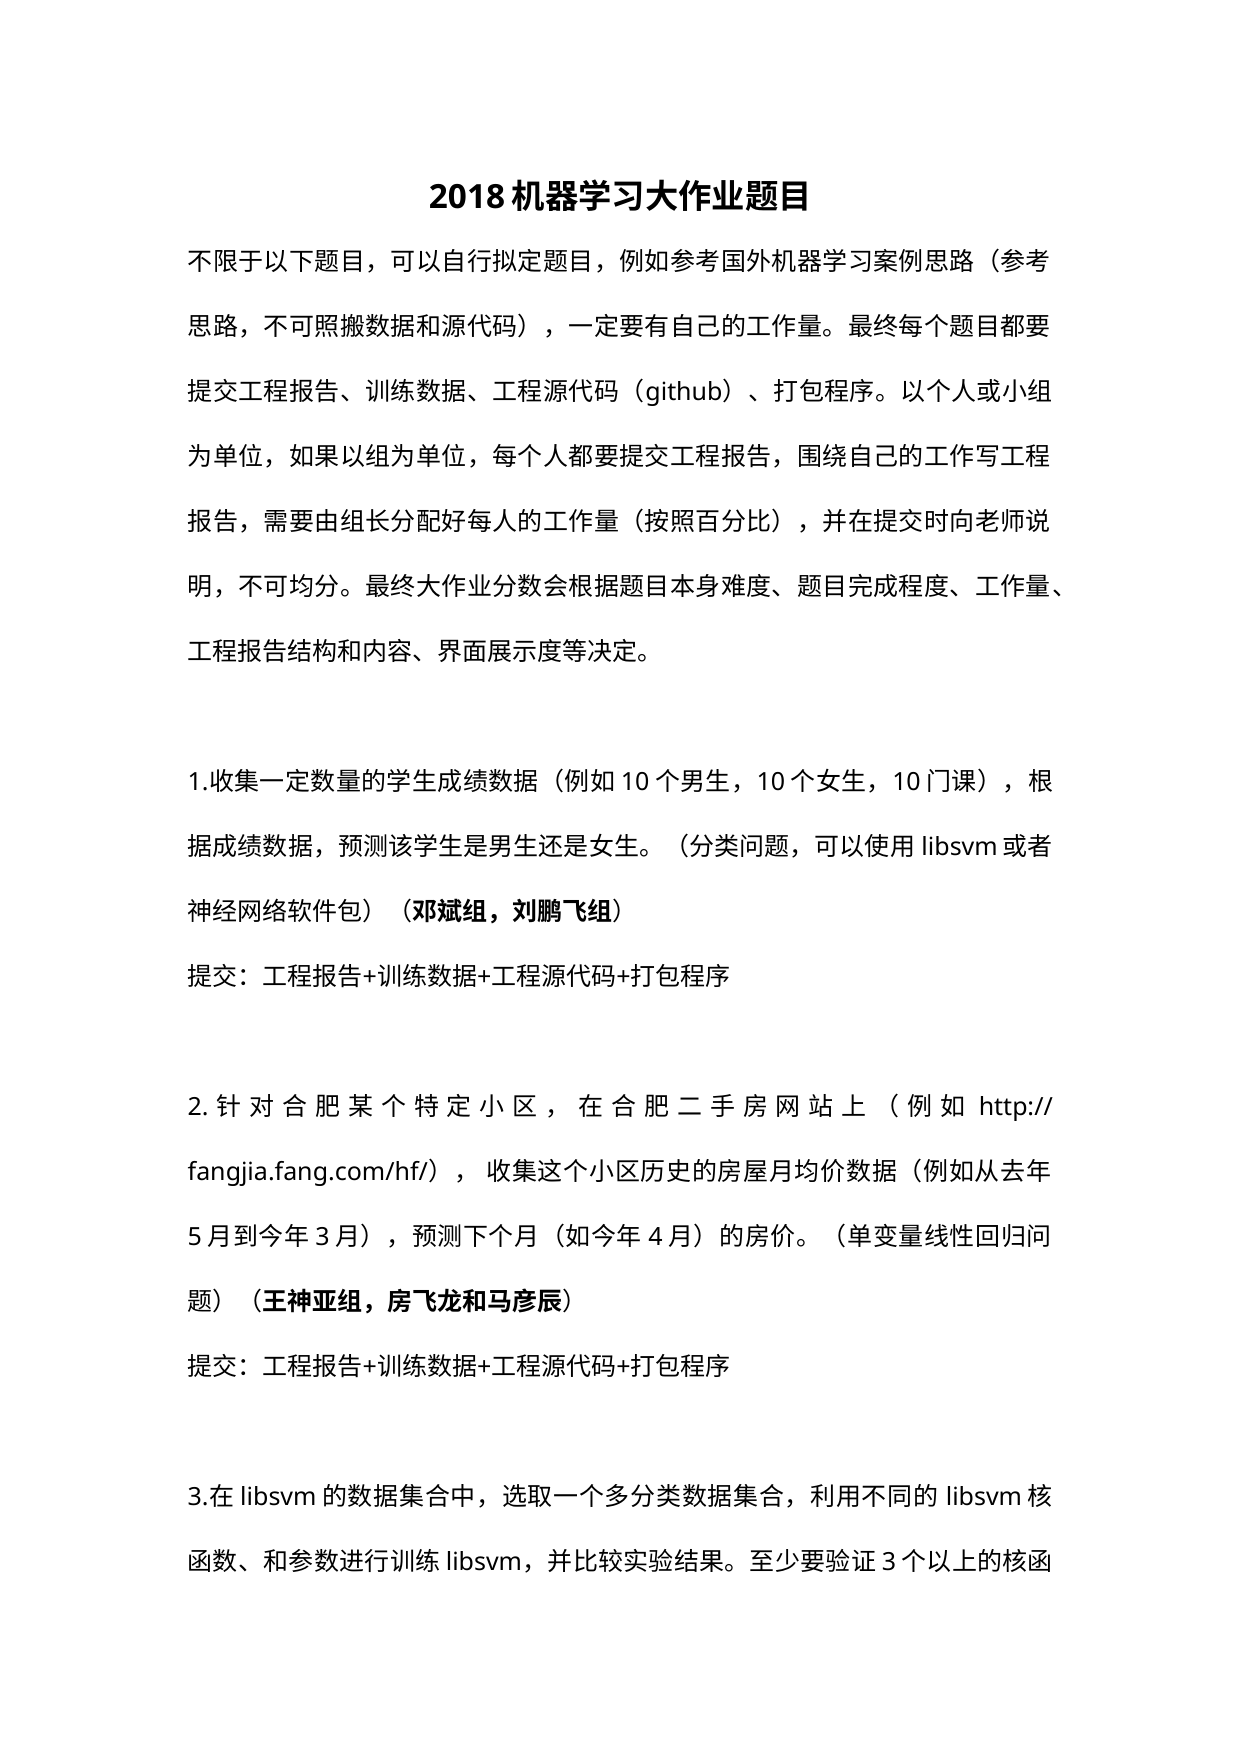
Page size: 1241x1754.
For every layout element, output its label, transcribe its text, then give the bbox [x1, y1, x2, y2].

text 提交：工程报告+训练数据+工程源代码+打包程序 [187, 1332, 1053, 1397]
text 2018机器学习大作业题目 [187, 162, 1053, 227]
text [187, 1462, 1053, 1592]
text 不限于以下题目，可以自行拟定题目，例如参考国外机器学习案例思路（参考思路，不可照搬数据和源代码），一定要有自己的工作量。最终每个题目都要提交工程报告、训练数据、工程源代码（github）、打包程序。以个人或小组为单位，如果以组为单位，每个人都要提交工程报告，围绕自己的工作写工程报告，需要由组长分配好每人的工作量（按照百分比），并在提交时向老师说明，不可均分。最终大作业分数会根据题目本身难度、题目完成程度、工作量、工程报告结构和内容、界面展示度等决定。 [187, 227, 1053, 682]
text 2.针对合肥某个特定小区，在合肥二手房网站上（例如http://fangjia.fang.com/hf/）， 收集这个小区历史的房屋月均价数据（例如从去年5月到今年3月），预测下个月（如今年4月）的房价。（单变量线性回归问题）（王神亚组，房飞龙和马彦辰） [187, 1072, 1053, 1332]
text 提交：工程报告+训练数据+工程源代码+打包程序 [187, 942, 1053, 1007]
text 1.收集一定数量的学生成绩数据（例如10个男生，10个女生，10门课），根据成绩数据，预测该学生是男生还是女生。（分类问题，可以使用libsvm或者神经网络软件包）（邓斌组，刘鹏飞组） [187, 747, 1053, 942]
